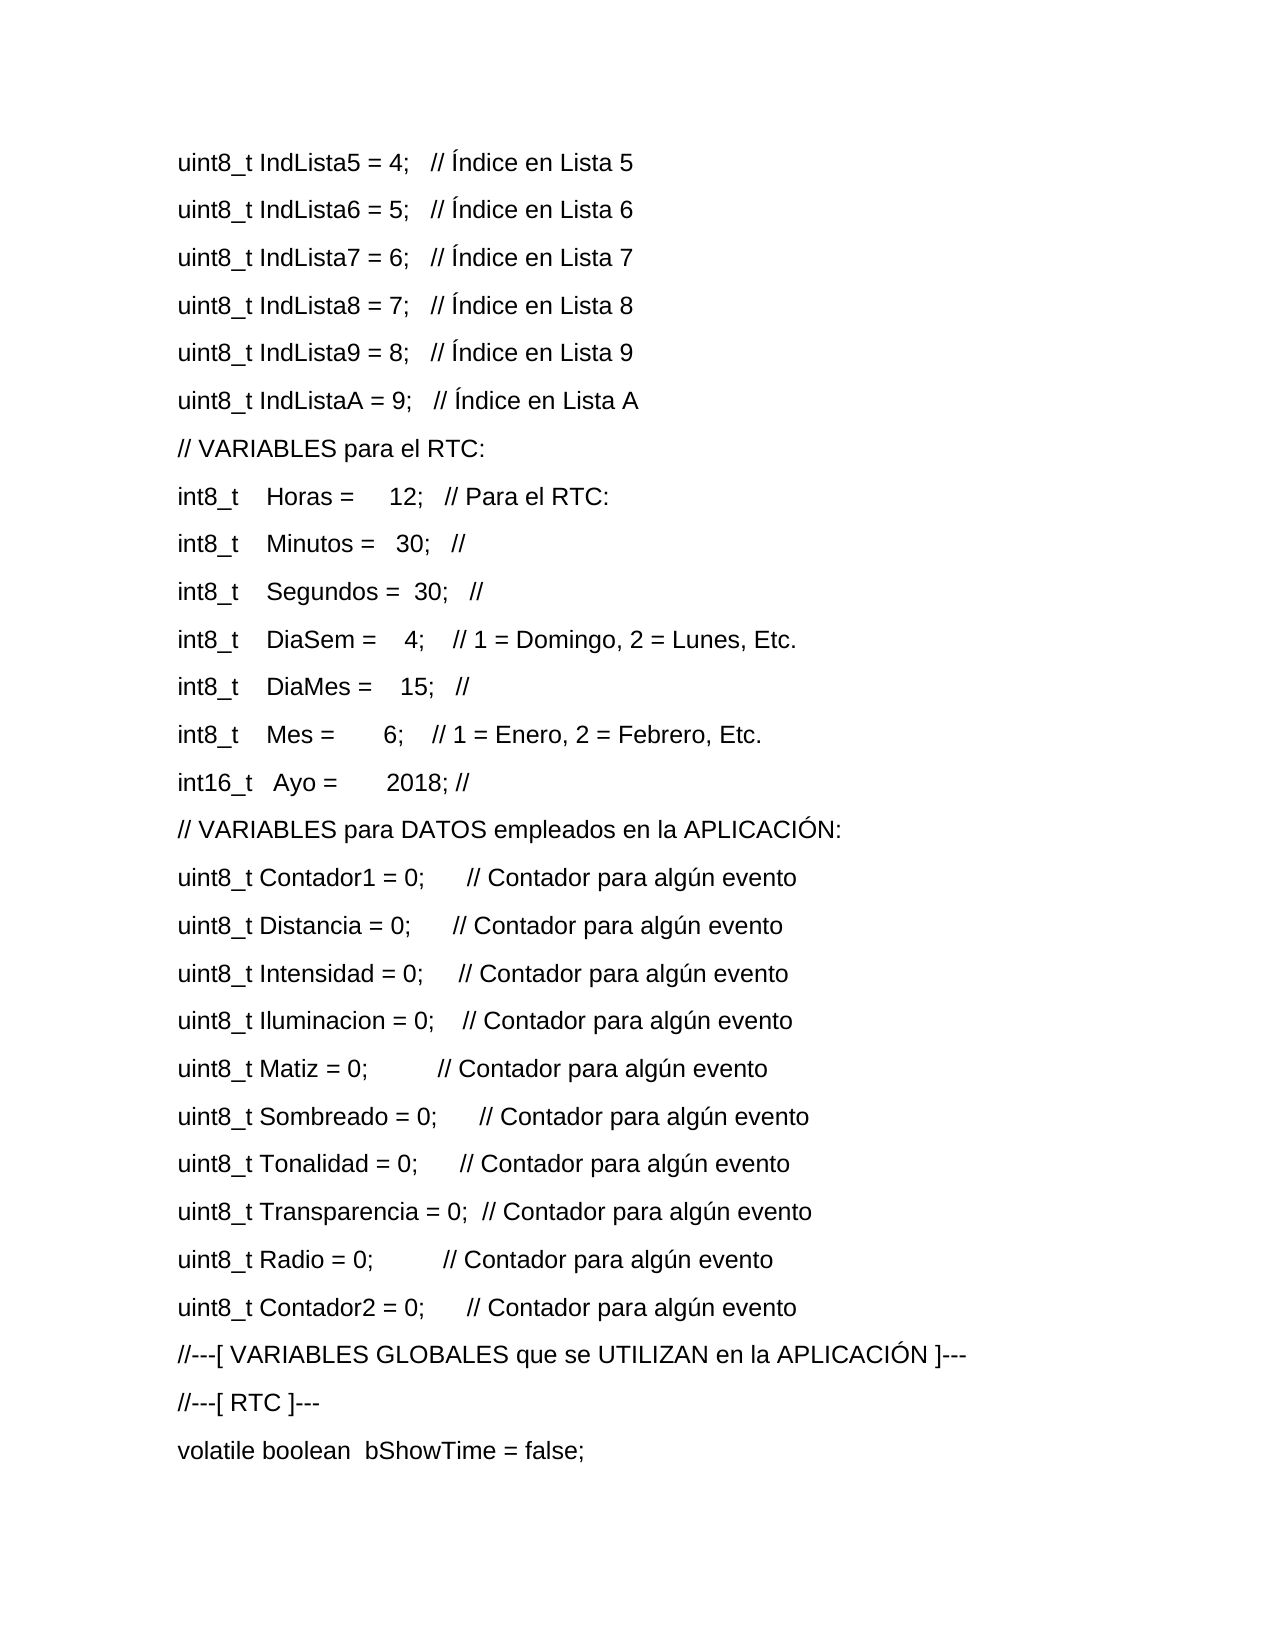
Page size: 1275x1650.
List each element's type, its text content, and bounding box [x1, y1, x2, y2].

text int8_t DiaMes = 15; // [177, 672, 1098, 701]
text int8_t DiaSem = 4; // 1 = Domingo, 2 = Lunes, Etc. [177, 625, 1098, 653]
text int8_t Segundos = 30; // [177, 577, 1098, 606]
text uint8_t Matiz = 0; // Contador para algún evento [177, 1054, 1098, 1083]
text // VARIABLES para el RTC: [177, 434, 1098, 463]
text uint8_t Intensidad = 0; // Contador para algún evento [177, 959, 1098, 987]
text uint8_t IndLista6 = 5; // Índice en Lista 6 [177, 195, 1098, 224]
text int16_t Ayo = 2018; // [177, 768, 1098, 797]
text int8_t Mes = 6; // 1 = Enero, 2 = Febrero, Etc. [177, 720, 1098, 749]
text uint8_t Contador1 = 0; // Contador para algún evento [177, 863, 1098, 892]
text uint8_t IndLista9 = 8; // Índice en Lista 9 [177, 338, 1098, 367]
text uint8_t Transparencia = 0; // Contador para algún evento [177, 1197, 1098, 1226]
text volatile boolean bShowTime = false; [177, 1436, 1098, 1464]
text // VARIABLES para DATOS empleados en la APLICACIÓN: [177, 816, 1098, 844]
text uint8_t IndLista8 = 7; // Índice en Lista 8 [177, 291, 1098, 319]
text uint8_t Distancia = 0; // Contador para algún evento [177, 911, 1098, 940]
text //---[ RTC ]--- [177, 1388, 1098, 1417]
text uint8_t Sombreado = 0; // Contador para algún evento [177, 1102, 1098, 1131]
text int8_t Horas = 12; // Para el RTC: [177, 482, 1098, 510]
text int8_t Minutos = 30; // [177, 529, 1098, 558]
text uint8_t Iluminacion = 0; // Contador para algún evento [177, 1006, 1098, 1035]
text uint8_t IndListaA = 9; // Índice en Lista A [177, 386, 1098, 415]
text uint8_t Radio = 0; // Contador para algún evento [177, 1245, 1098, 1274]
text //---[ VARIABLES GLOBALES que se UTILIZAN en la APLICACIÓN ]--- [177, 1340, 1098, 1369]
text uint8_t IndLista5 = 4; // Índice en Lista 5 [177, 148, 1098, 176]
text uint8_t Contador2 = 0; // Contador para algún evento [177, 1293, 1098, 1321]
text uint8_t IndLista7 = 6; // Índice en Lista 7 [177, 243, 1098, 272]
text uint8_t Tonalidad = 0; // Contador para algún evento [177, 1149, 1098, 1178]
